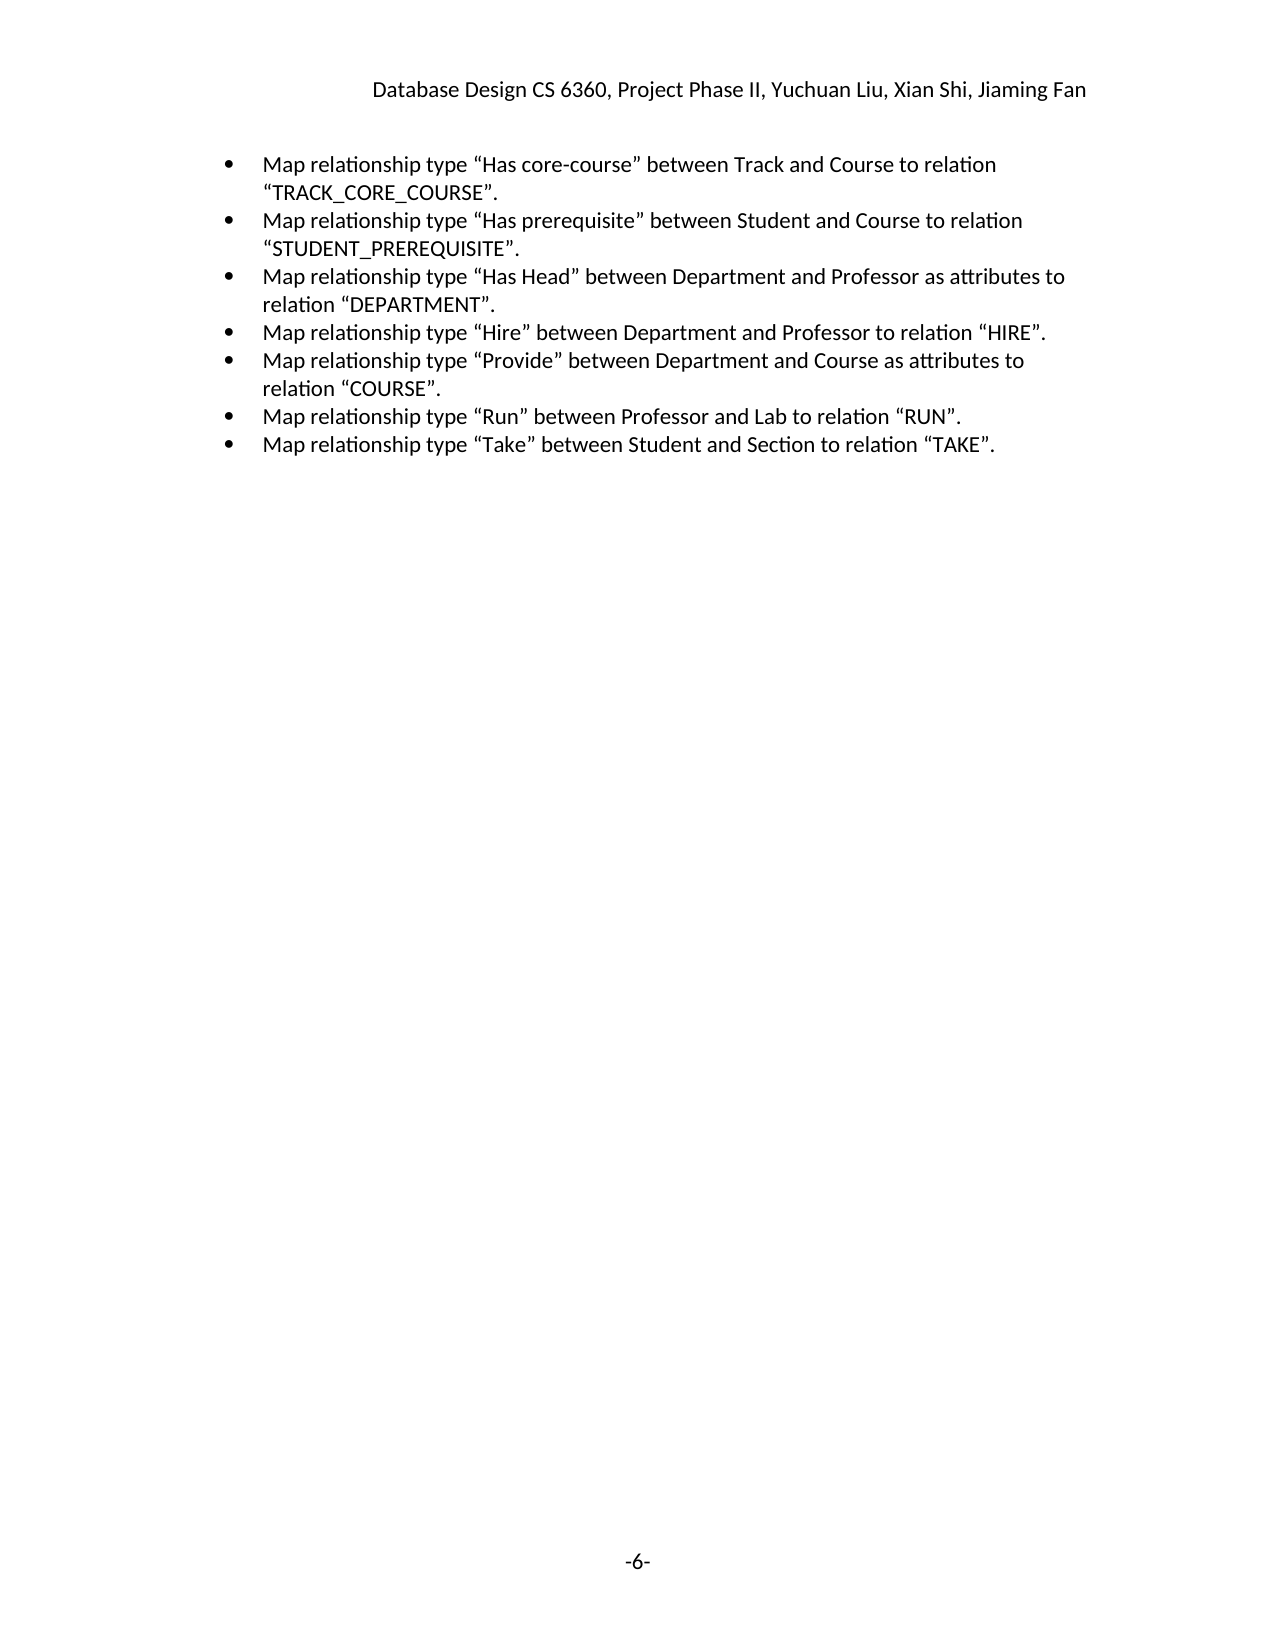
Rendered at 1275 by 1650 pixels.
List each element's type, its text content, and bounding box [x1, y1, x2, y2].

list Map relationship type “Take” between Student and Section to relation “TAKE”. [225, 430, 1087, 458]
list Map relationship type “Has Head” between Department and Professor as attributes to relation “DEPARTMENT”. [225, 262, 1087, 318]
list Map relationship type “Has prerequisite” between Student and Course to relation “STUDENT_PREREQUISITE”. [225, 206, 1087, 262]
list Map relationship type “Run” between Professor and Lab to relation “RUN”. [225, 402, 1087, 430]
list Map relationship type “Hire” between Department and Professor to relation “HIRE”. [225, 318, 1087, 346]
list Map relationship type “Has core-course” between Track and Course to relation “TRACK_CORE_COURSE”. [225, 150, 1087, 206]
list Map relationship type “Provide” between Department and Course as attributes to relation “COURSE”. [225, 346, 1087, 402]
